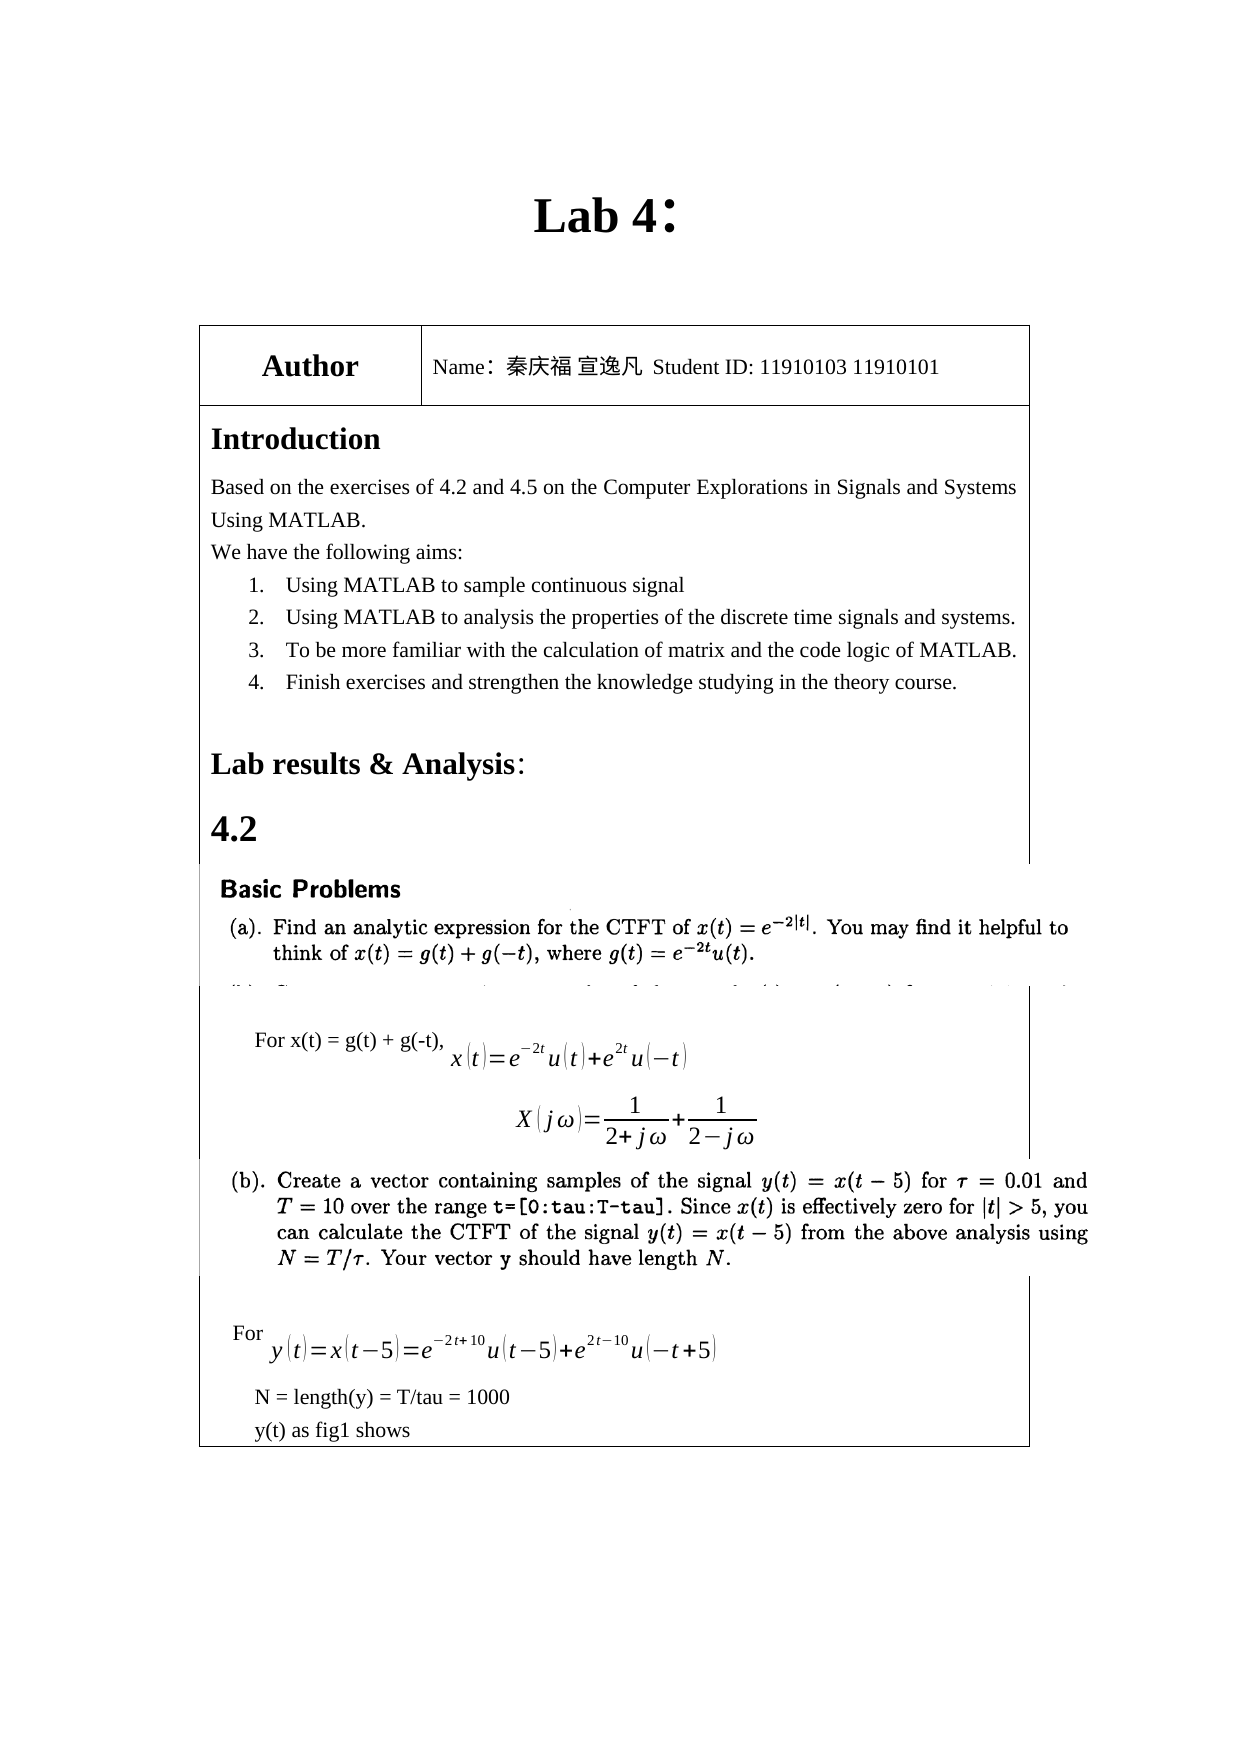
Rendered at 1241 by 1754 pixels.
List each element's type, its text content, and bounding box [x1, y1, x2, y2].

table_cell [200, 1276, 1029, 1446]
picture [199, 1159, 1147, 1276]
table_header Name：秦庆福 宣逸凡 Student ID: 11910103 11910101 [422, 326, 1029, 405]
picture [199, 864, 1129, 986]
text Lab 4： [187, 162, 1053, 259]
table_header Author [200, 326, 421, 405]
